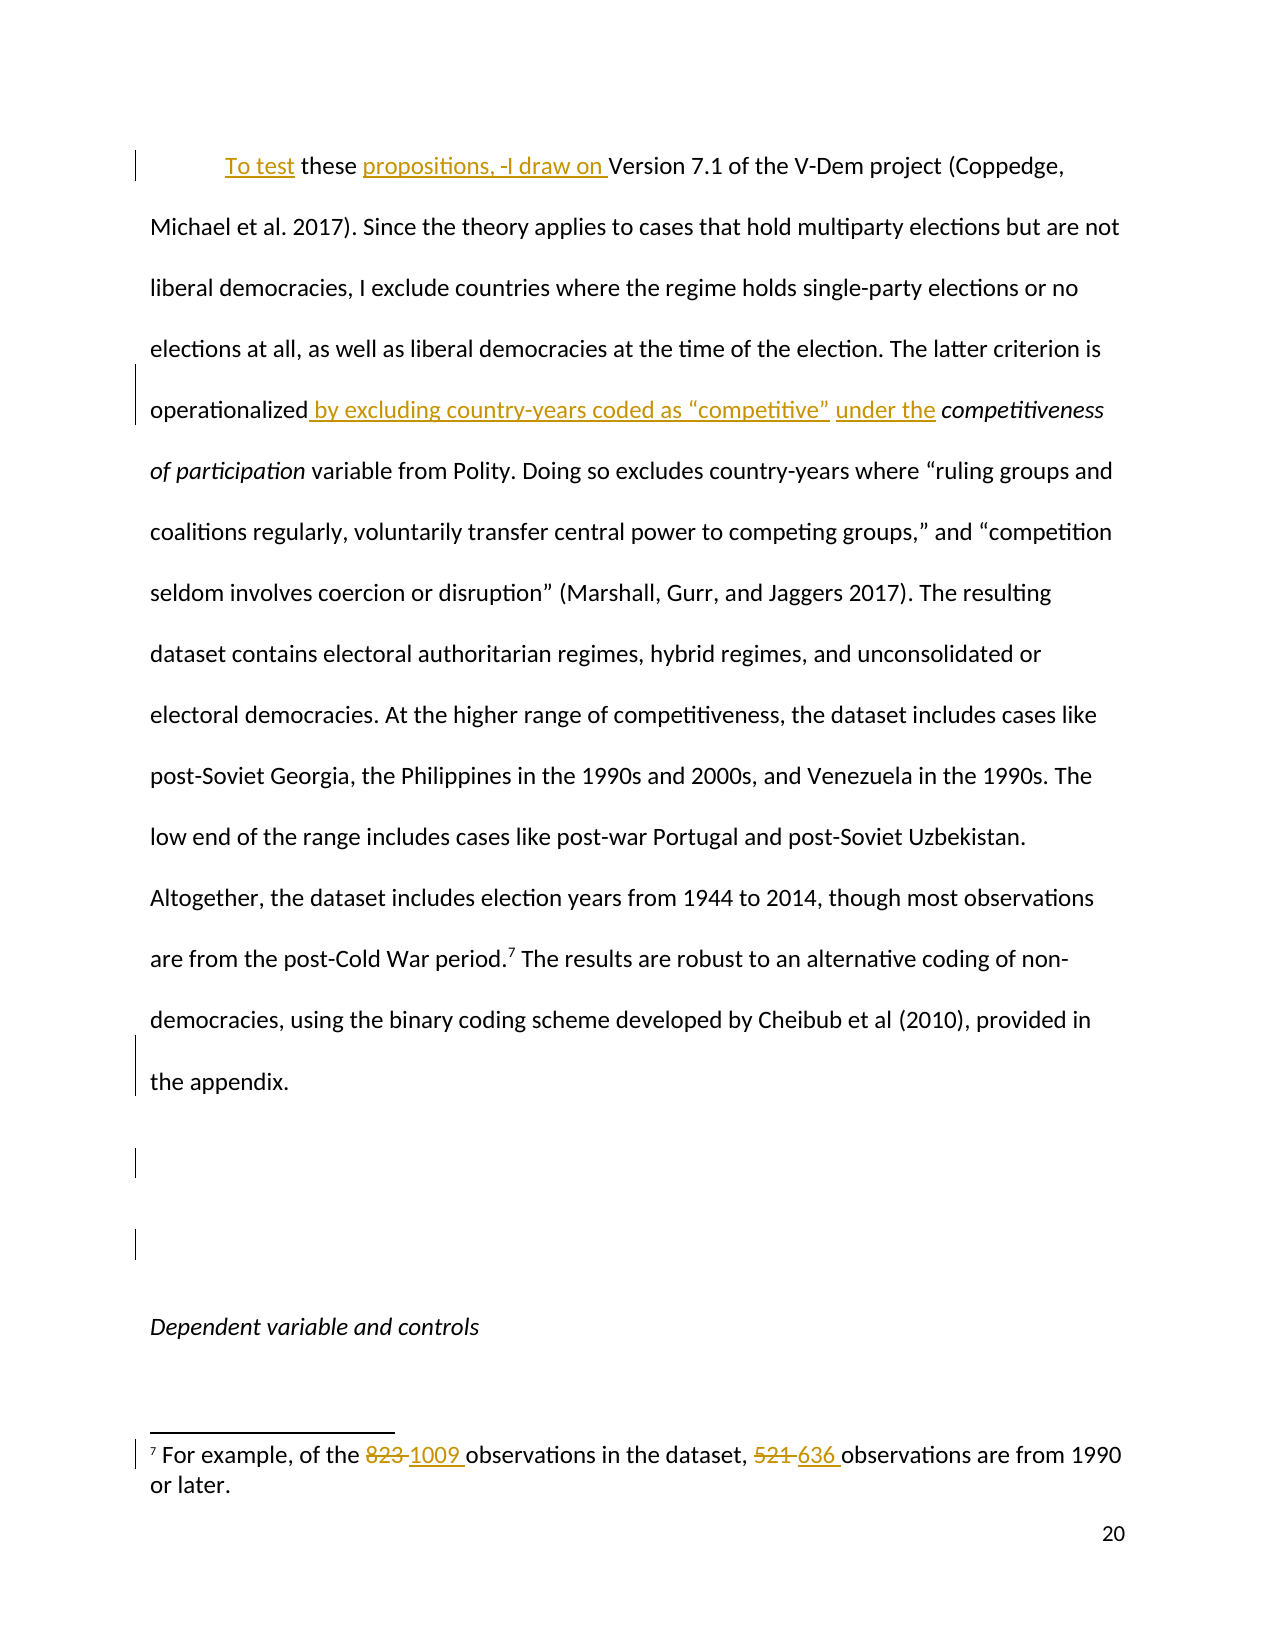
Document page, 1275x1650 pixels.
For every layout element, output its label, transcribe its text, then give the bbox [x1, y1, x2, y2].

text Dependent variable and controls [150, 1311, 1125, 1342]
text these Version 7.1 of the V-Dem project (Coppedge, Michael et al. 2017). Since the theory applies to cases that hold multiparty elections but are not liberal democracies, I exclude countries where the regime holds single-party elections or no elections at all, as well as liberal democracies at the time of the election. The latter criterion is operationalized competitiveness of participation variable from Polity. Doing so excludes country-years where “ruling groups and coalitions regularly, voluntarily transfer central power to competing groups,” and “competition seldom involves coercion or disruption” (Marshall, Gurr, and Jaggers 2017). The resulting dataset contains electoral authoritarian regimes, hybrid regimes, and unconsolidated or electoral democracies. At the higher range of competitiveness, the dataset includes cases like post-Soviet Georgia, the Philippines in the 1990s and 2000s, and Venezuela in the 1990s. The low end of the range includes cases like post-war Portugal and post-Soviet Uzbekistan. Altogether, the dataset includes election years from 1944 to 2014, though most observations are from the post-Cold War period. The results are robust to an alternative coding of non-democracies, using the binary coding scheme developed by Cheibub et al (2010), provided in the appendix. [150, 150, 1125, 1096]
